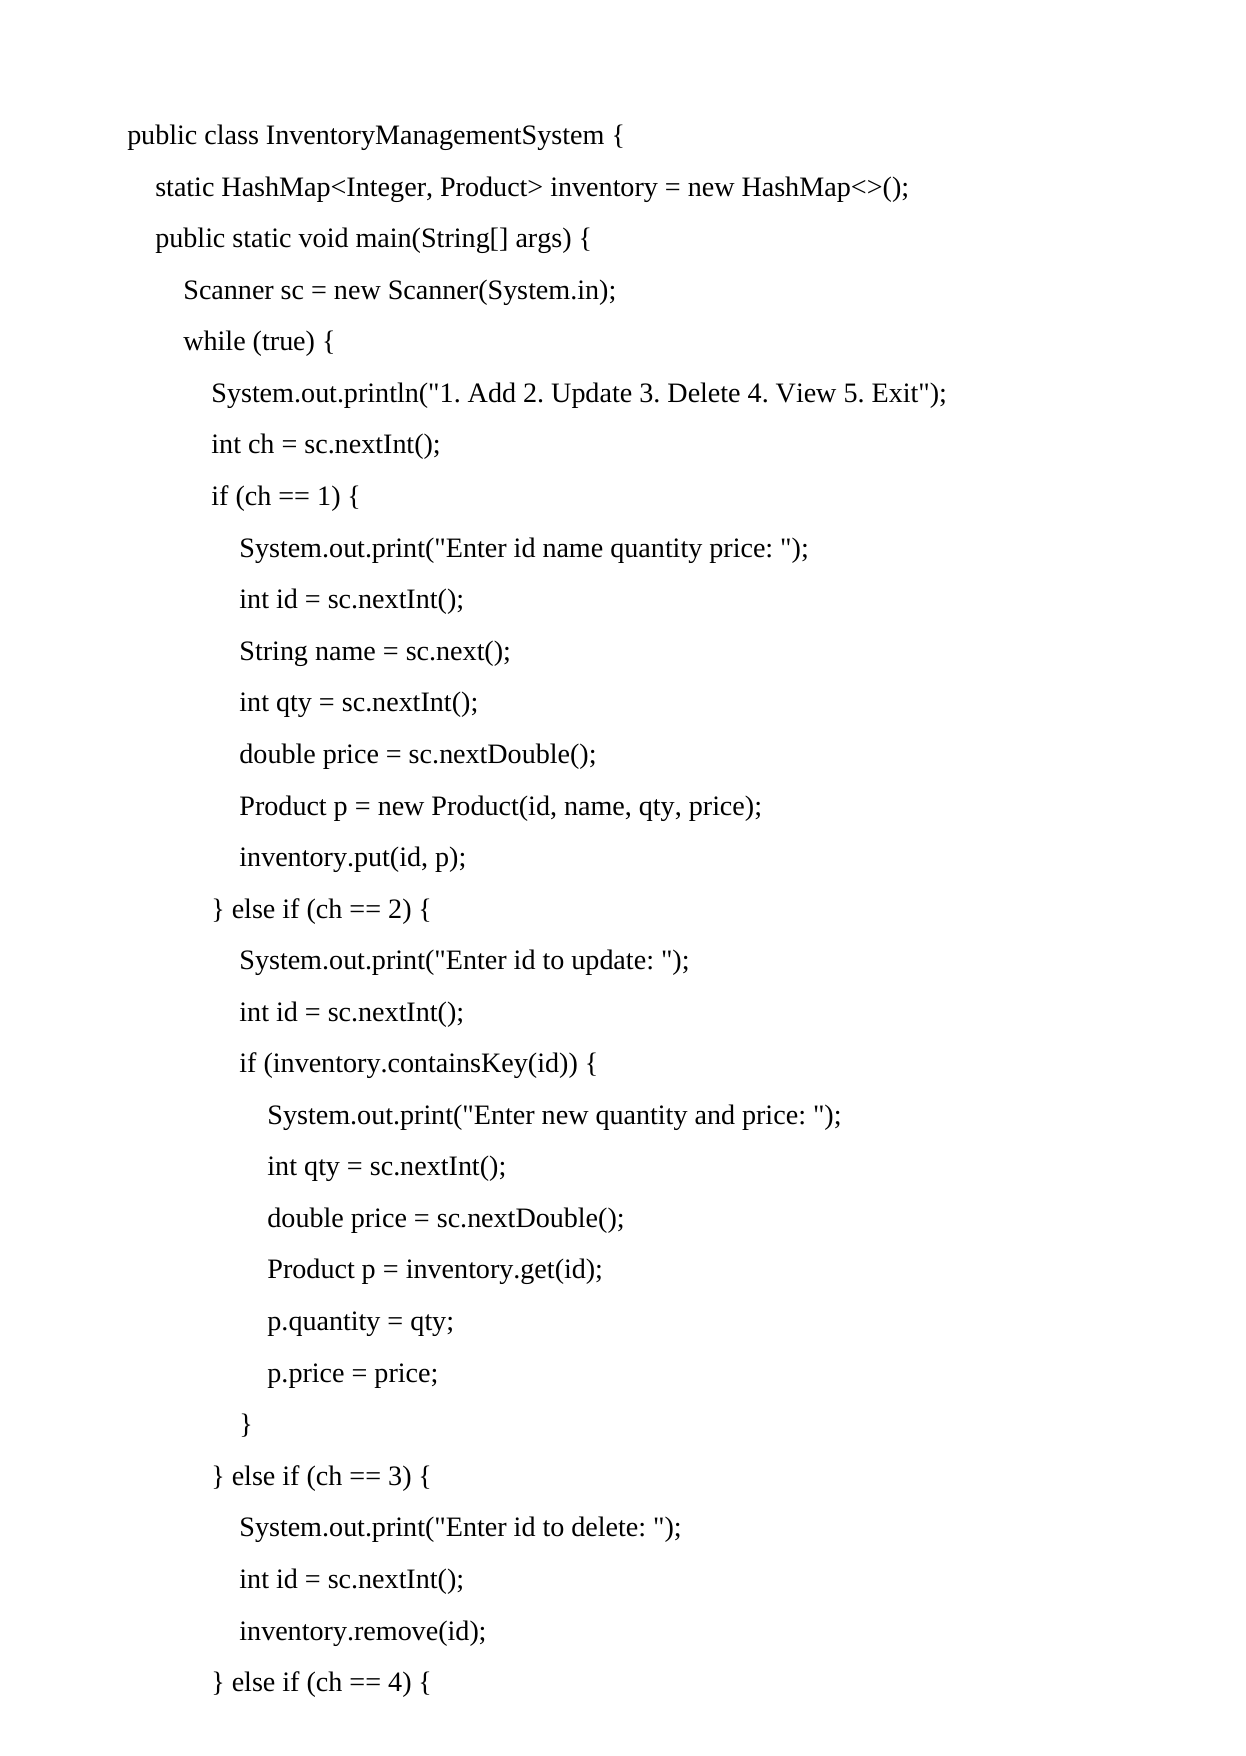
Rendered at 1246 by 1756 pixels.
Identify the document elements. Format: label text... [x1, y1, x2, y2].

text int id = sc.nextInt(); [127, 995, 1214, 1027]
text System.out.print("Enter new quantity and price: "); [127, 1098, 1214, 1130]
text } else if (ch == 4) { [127, 1665, 1214, 1697]
text p.quantity = qty; [127, 1304, 1214, 1337]
text System.out.println("1. Add 2. Update 3. Delete 4. View 5. Exit"); [127, 376, 1214, 408]
text while (true) { [127, 324, 1214, 357]
text int ch = sc.nextInt(); [127, 428, 1214, 460]
text public static void main(String[] args) { [127, 221, 1214, 254]
text static HashMap<Integer, Product> inventory = new HashMap<>(); [127, 170, 1214, 202]
text inventory.remove(id); [127, 1613, 1214, 1646]
text } [127, 1407, 1214, 1440]
text int id = sc.nextInt(); [127, 582, 1214, 615]
text int id = sc.nextInt(); [127, 1562, 1214, 1594]
text Scanner sc = new Scanner(System.in); [127, 273, 1214, 305]
text System.out.print("Enter id to update: "); [127, 943, 1214, 976]
text } else if (ch == 3) { [127, 1459, 1214, 1491]
text int qty = sc.nextInt(); [127, 685, 1214, 718]
text double price = sc.nextDouble(); [127, 737, 1214, 769]
text Product p = new Product(id, name, qty, price); [127, 788, 1214, 821]
text double price = sc.nextDouble(); [127, 1201, 1214, 1233]
text Product p = inventory.get(id); [127, 1253, 1214, 1285]
text if (ch == 1) { [127, 479, 1214, 512]
text public class InventoryManagementSystem { [127, 118, 1214, 151]
text inventory.put(id, p); [127, 840, 1214, 872]
text int qty = sc.nextInt(); [127, 1149, 1214, 1182]
text System.out.print("Enter id name quantity price: "); [127, 531, 1214, 563]
text } else if (ch == 2) { [127, 892, 1214, 924]
text String name = sc.next(); [127, 634, 1214, 666]
text System.out.print("Enter id to delete: "); [127, 1510, 1214, 1543]
text p.price = price; [127, 1356, 1214, 1388]
text if (inventory.containsKey(id)) { [127, 1046, 1214, 1079]
